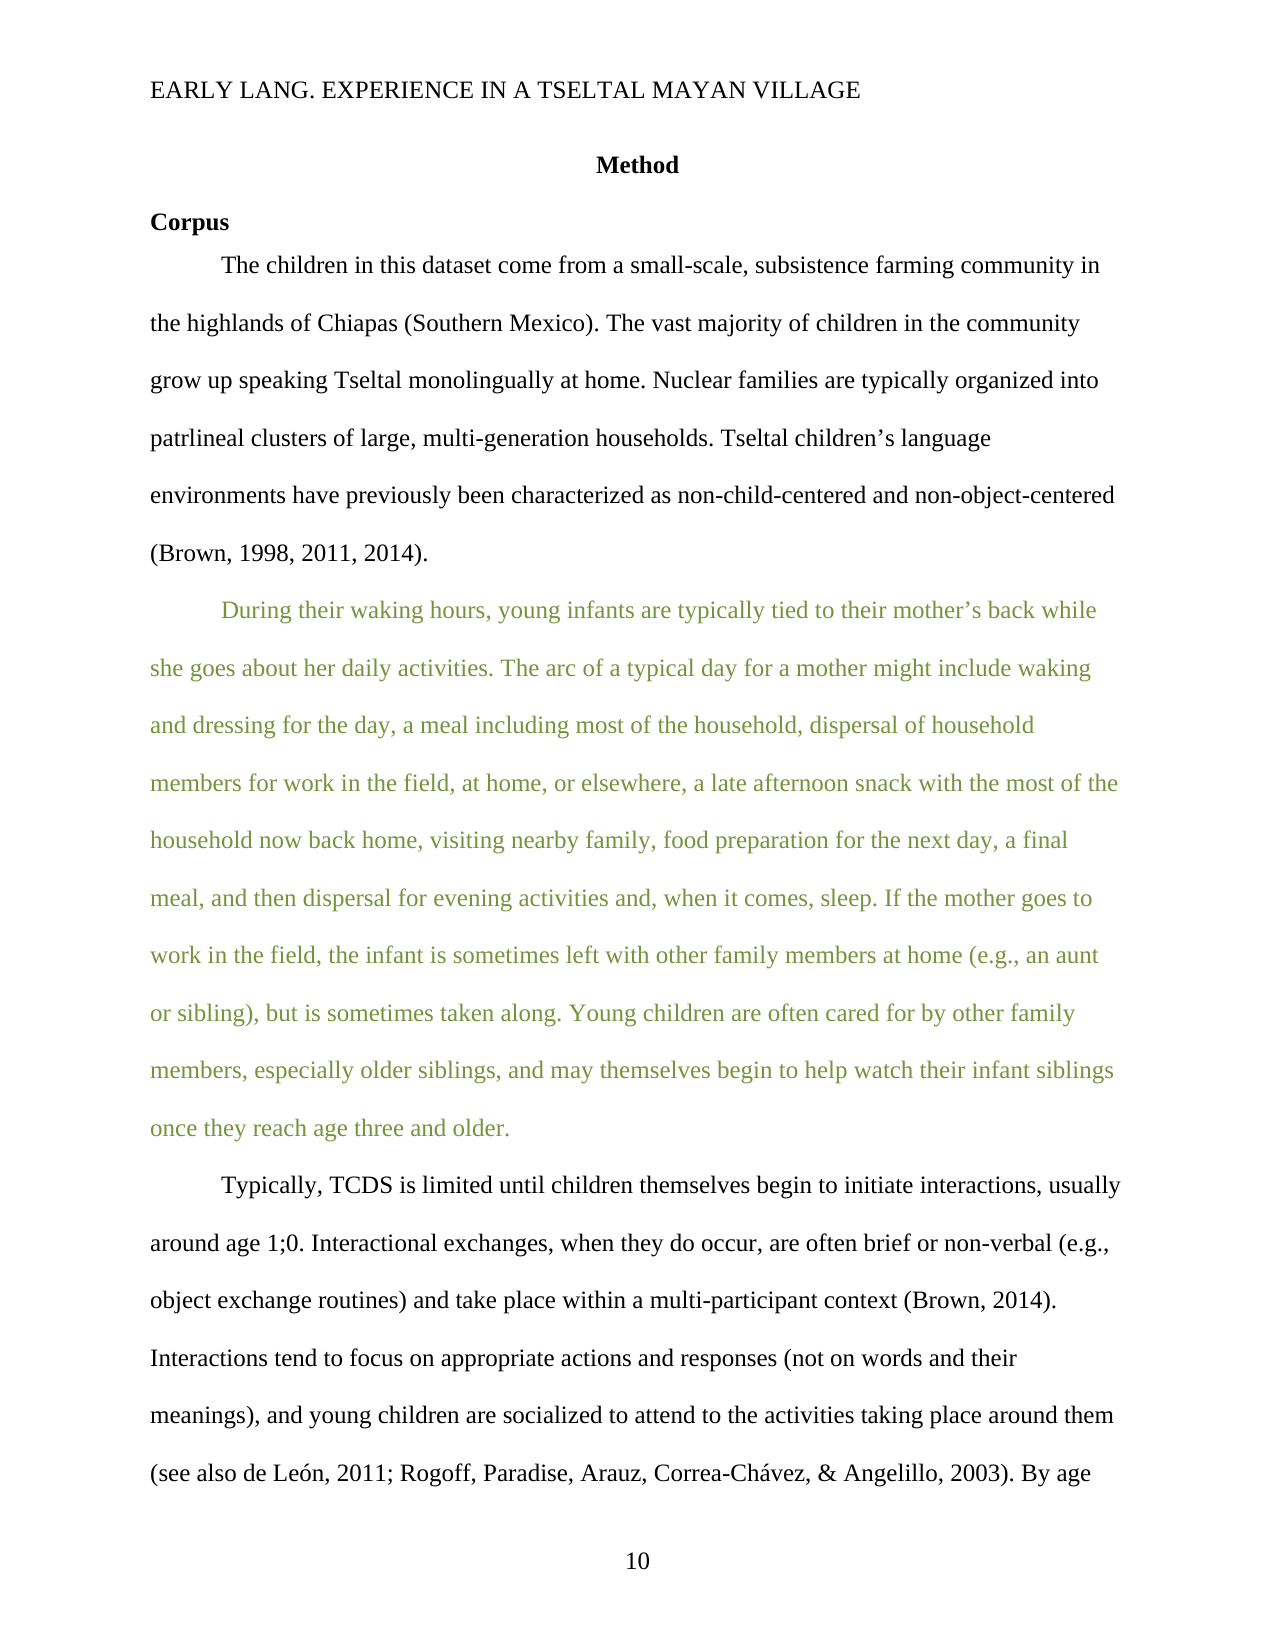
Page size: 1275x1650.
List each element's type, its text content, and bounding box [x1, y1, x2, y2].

subtitle Corpus [150, 207, 1125, 236]
subtitle Method [150, 150, 1125, 179]
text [150, 1171, 1125, 1487]
text During their waking hours, young infants are typically tied to their mother’s back while she goes about her daily activities. The arc of a typical day for a mother might include waking and dressing for the day, a meal including most of the household, dispersal of household members for work in the field, at home, or elsewhere, a late afternoon snack with the most of the household now back home, visiting nearby family, food preparation for the next day, a final meal, and then dispersal for evening activities and, when it comes, sleep. If the mother goes to work in the field, the infant is sometimes left with other family members at home (e.g., an aunt or sibling), but is sometimes taken along. Young children are often cared for by other family members, especially older siblings, and may themselves begin to help watch their infant siblings once they reach age three and older. [150, 596, 1125, 1142]
text The children in this dataset come from a small-scale, subsistence farming community in the highlands of Chiapas (Southern Mexico). The vast majority of children in the community grow up speaking Tseltal monolingually at home. Nuclear families are typically organized into patrlineal clusters of large, multi-generation households. Tseltal children’s language environments have previously been characterized as non-child-centered and non-object-centered (Brown, 1998, 2011, 2014). [150, 251, 1125, 567]
